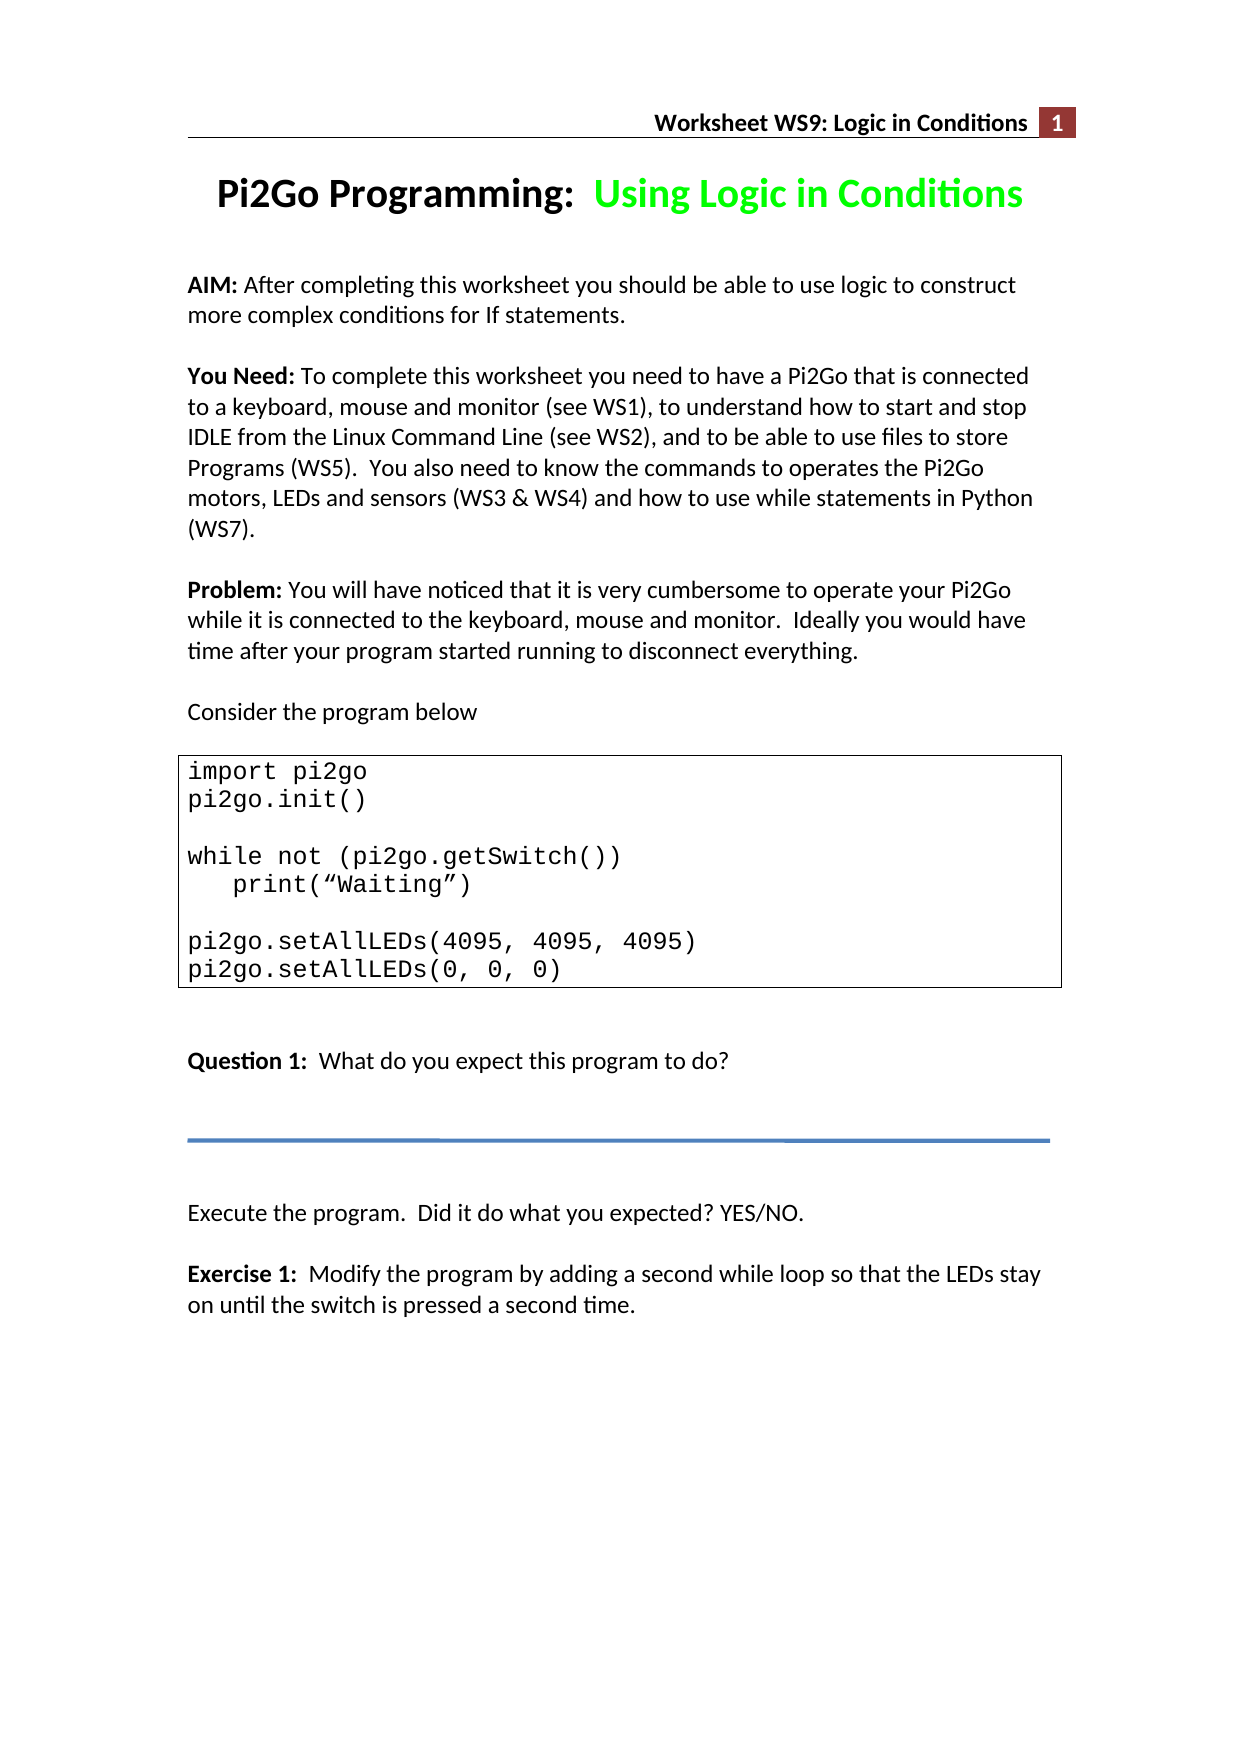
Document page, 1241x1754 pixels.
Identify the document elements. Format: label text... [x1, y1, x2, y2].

text Problem: You will have noticed that it is very cumbersome to operate your Pi2Go while it is connected to the keyboard, mouse and monitor. Ideally you would have time after your program started running to disconnect everything. [187, 574, 1053, 666]
text Exercise 1: Modify the program by adding a second while loop so that the LEDs stay on until the switch is pressed a second time. [187, 1258, 1053, 1319]
text Execute the program. Did it do what you expected? YES/NO. [187, 1197, 1053, 1228]
text Pi2Go Programming: Using Logic in Conditions [187, 167, 1053, 218]
text You Need: To complete this worksheet you need to have a Pi2Go that is connected to a keyboard, mouse and monitor (see WS1), to understand how to start and stop IDLE from the Linux Command Line (see WS2), and to be able to use files to store Programs (WS5). You also need to know the commands to operates the Pi2Go motors, LEDs and sensors (WS3 & WS4) and how to use while statements in Python (WS7). [187, 360, 1053, 543]
text AIM: After completing this worksheet you should be able to use logic to construct more complex conditions for If statements. [187, 269, 1053, 330]
text pi2go.init() [187, 787, 1053, 815]
text while not (pi2go.getSwitch()) [187, 843, 1053, 872]
text Consider the program below [187, 696, 1053, 727]
text pi2go.setAllLEDs(4095, 4095, 4095) [187, 928, 1053, 954]
text import pi2go [179, 756, 1061, 787]
text Question 1: What do you expect this program to do? [187, 1045, 1053, 1075]
text pi2go.setAllLEDs(0, 0, 0) [179, 954, 1061, 987]
text print(“Waiting”) [187, 872, 1053, 900]
